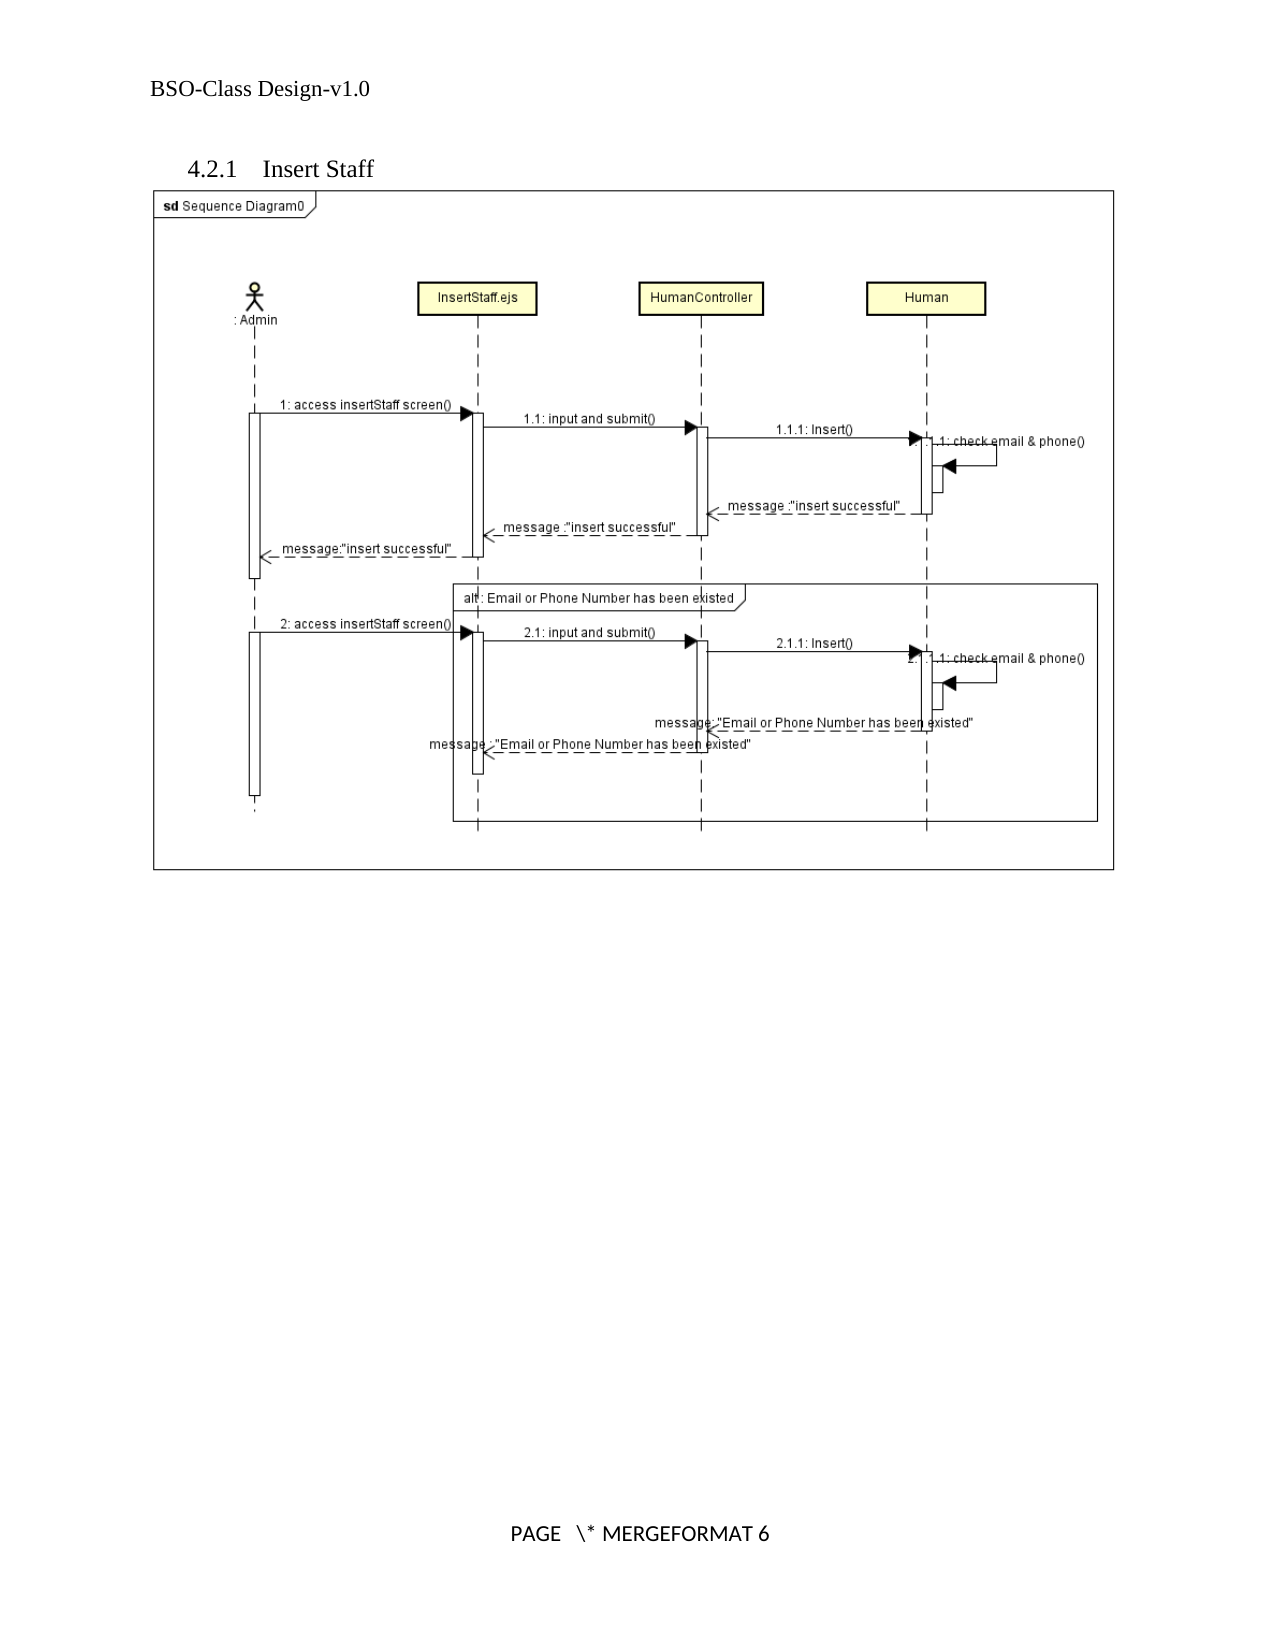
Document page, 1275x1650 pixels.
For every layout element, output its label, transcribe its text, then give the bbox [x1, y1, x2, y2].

subtitle Insert Staff [187, 154, 1125, 183]
picture [150, 187, 1125, 881]
